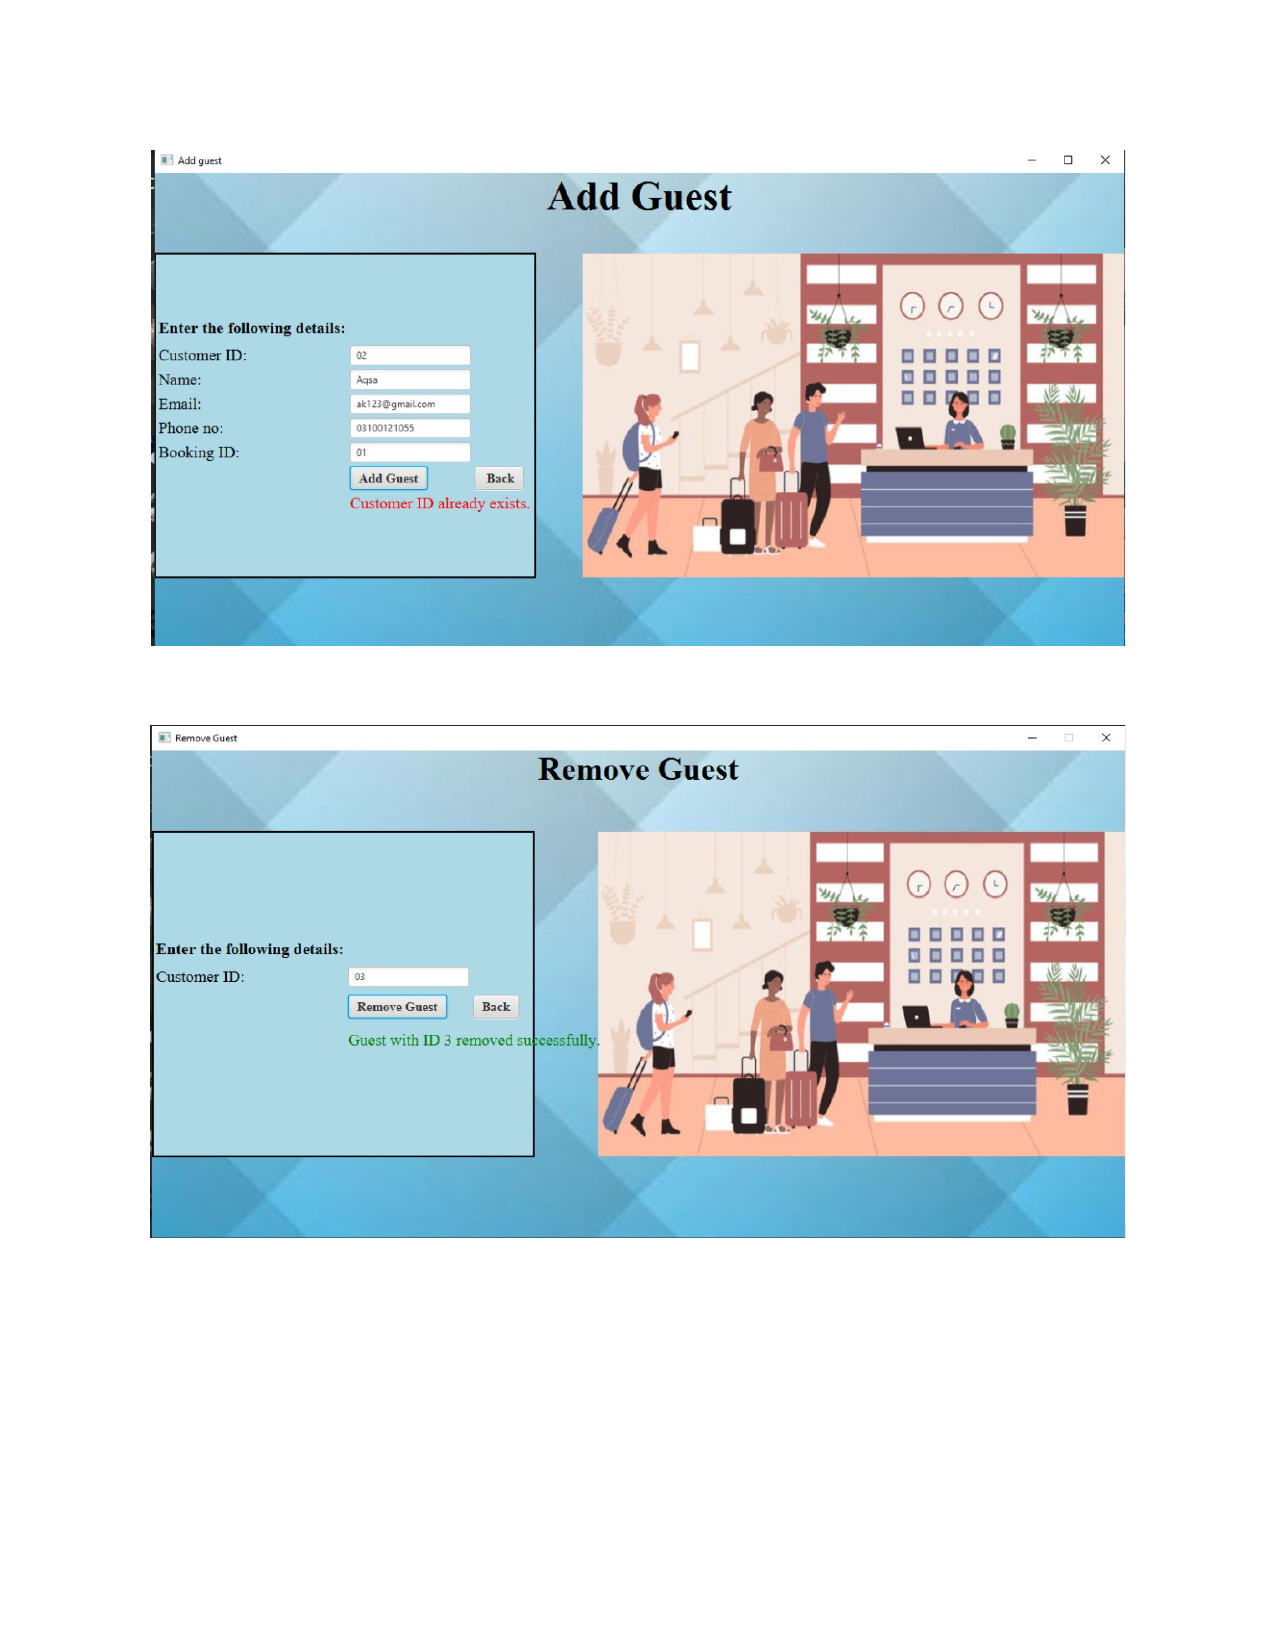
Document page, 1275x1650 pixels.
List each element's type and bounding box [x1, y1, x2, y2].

picture [150, 150, 1125, 646]
picture [150, 725, 1125, 1238]
